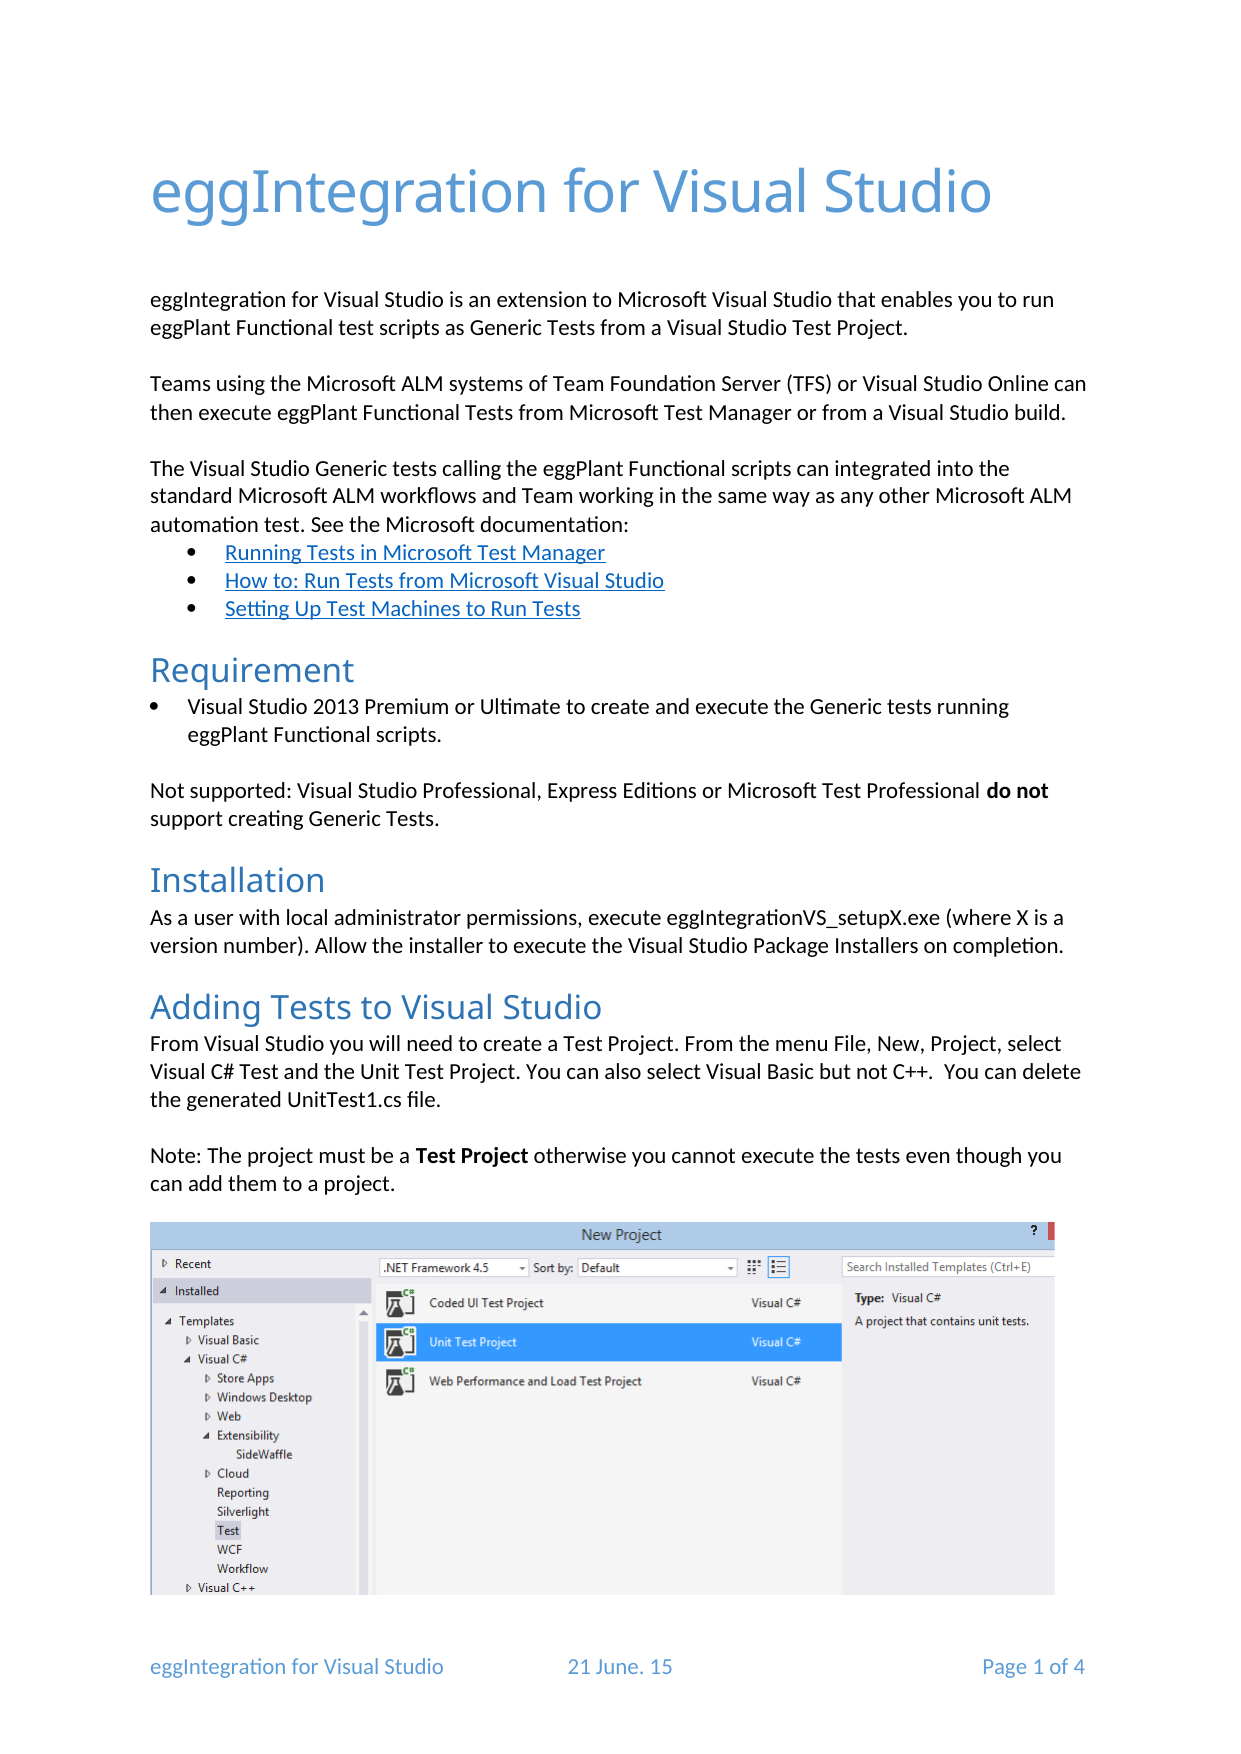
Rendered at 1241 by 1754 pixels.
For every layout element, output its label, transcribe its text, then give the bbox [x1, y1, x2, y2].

subtitle Adding Tests to Visual Studio [150, 984, 1090, 1029]
title eggIntegration for Visual Studio [150, 150, 1090, 229]
text eggIntegration for Visual Studio is an extension to Microsoft Visual Studio that enables you to run eggPlant Functional test scripts as Generic Tests from a Visual Studio Test Project. Teams using the Microsoft ALM systems of Team Foundation Server (TFS) or Visual Studio Online can then execute eggPlant Functional Tests from Microsoft Test Manager or from a Visual Studio build. [150, 286, 1090, 454]
picture [150, 1222, 1055, 1595]
list Setting Up Test Machines to Run Tests [187, 594, 1090, 622]
text As a user with local administrator permissions, execute eggIntegrationVS_setupX.exe (where X is a version number). Allow the installer to execute the Visual Studio Package Installers on completion. [150, 903, 1090, 959]
list How to: Run Tests from Microsoft Visual Studio [187, 566, 1090, 594]
text Not supported: Visual Studio Professional, Express Editions or Microsoft Test Professional do not support creating Generic Tests. [150, 776, 1090, 832]
text The Visual Studio Generic tests calling the eggPlant Functional scripts can integrated into the standard Microsoft ALM workflows and Team working in the same way as any other Microsoft ALM automation test. See the Microsoft documentation: [150, 454, 1090, 538]
list Running Tests in Microsoft Test Manager [187, 538, 1090, 566]
subtitle Requirement [150, 647, 1090, 692]
text From Visual Studio you will need to create a Test Project. From the menu File, New, Project, select Visual C# Test and the Unit Test Project. You can also select Visual Basic but not C++. You can delete the generated UnitTest1.cs file. Note: The project must be a Test Project otherwise you cannot execute the tests even though you can add them to a project. [150, 1029, 1090, 1197]
list Visual Studio 2013 Premium or Ultimate to create and execute the Generic tests running eggPlant Functional scripts. [150, 692, 1090, 776]
subtitle Installation [150, 857, 1090, 903]
